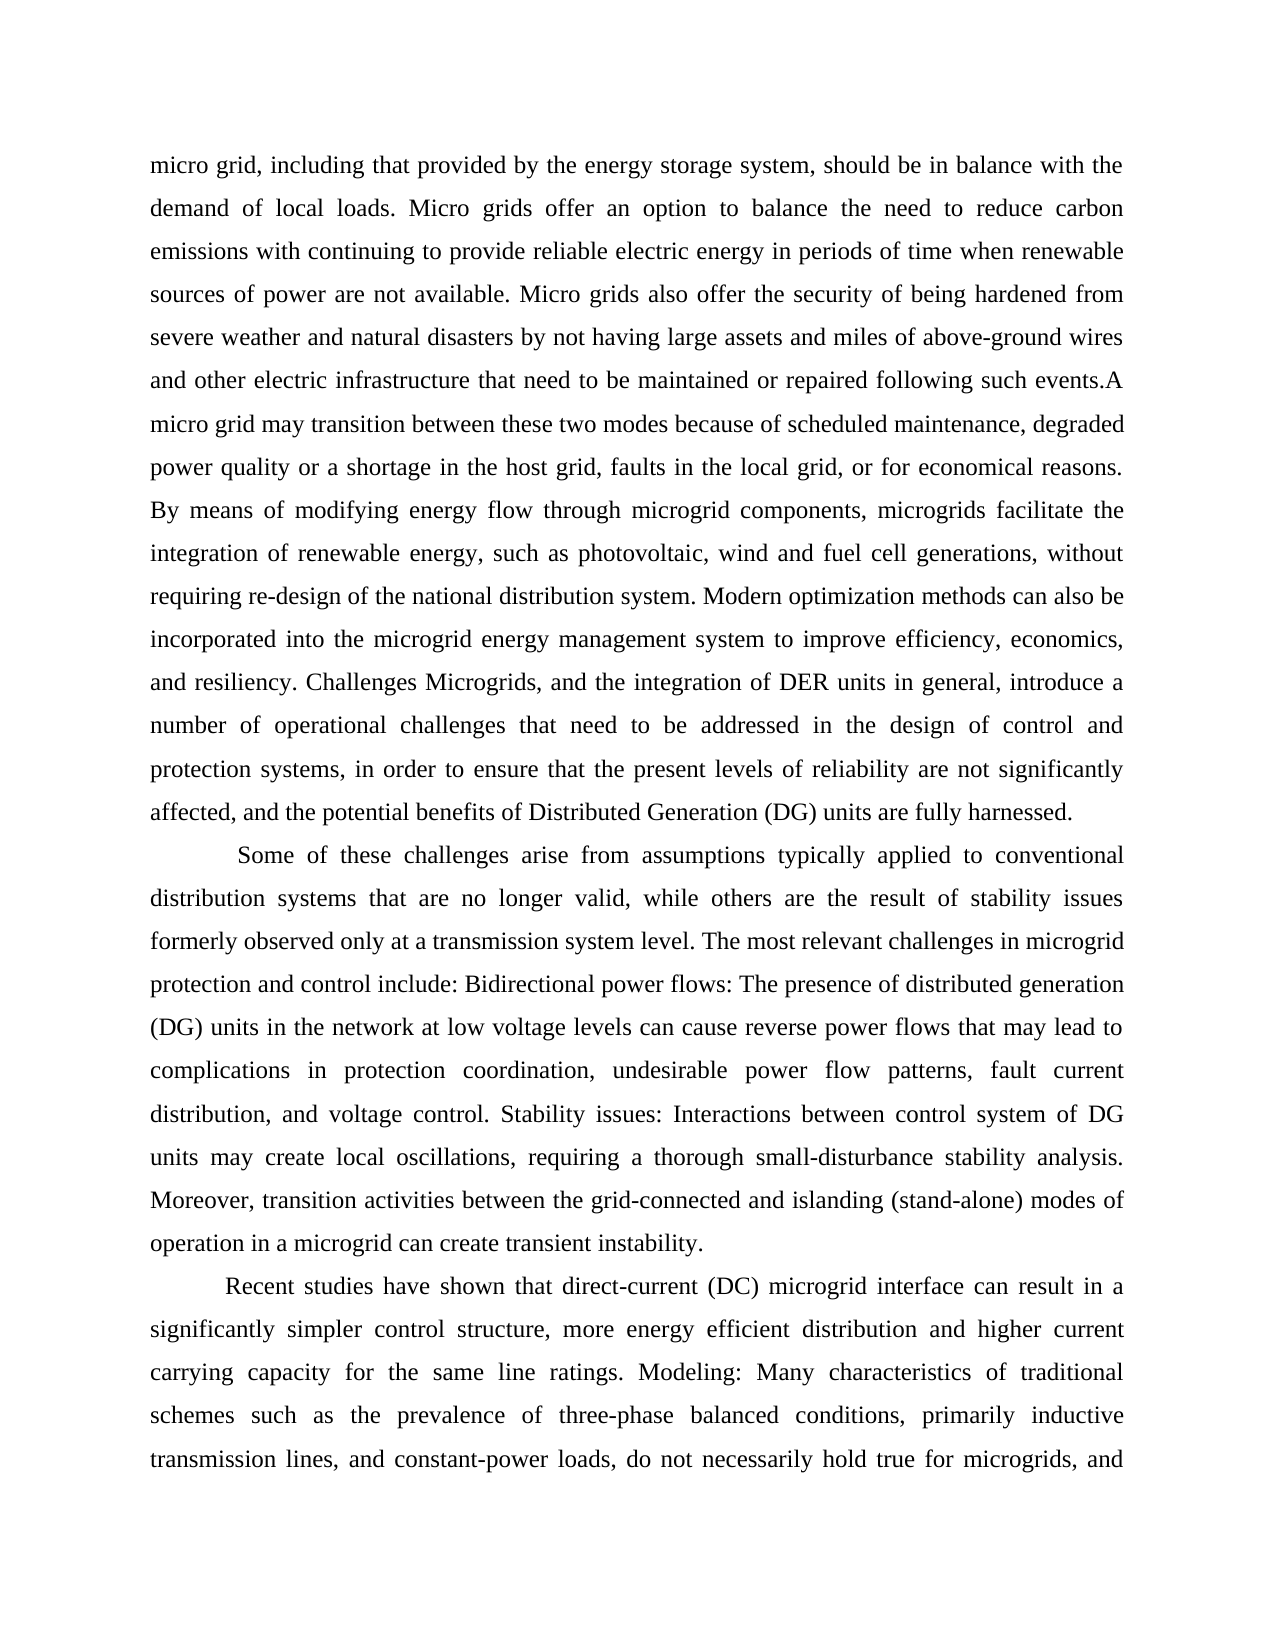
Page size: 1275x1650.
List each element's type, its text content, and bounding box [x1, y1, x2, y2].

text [150, 150, 1125, 826]
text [150, 1271, 1125, 1472]
text Some of these challenges arise from assumptions typically applied to conventional distribution systems that are no longer valid, while others are the result of stability issues formerly observed only at a transmission system level. The most relevant challenges in microgrid protection and control include: Bidirectional power flows: The presence of distributed generation (DG) units in the network at low voltage levels can cause reverse power flows that may lead to complications in protection coordination, undesirable power flow patterns, fault current distribution, and voltage control. Stability issues: Interactions between control system of DG units may create local oscillations, requiring a thorough small-disturbance stability analysis. Moreover, transition activities between the grid-connected and islanding (stand-alone) modes of operation in a microgrid can create transient instability. [150, 840, 1125, 1257]
